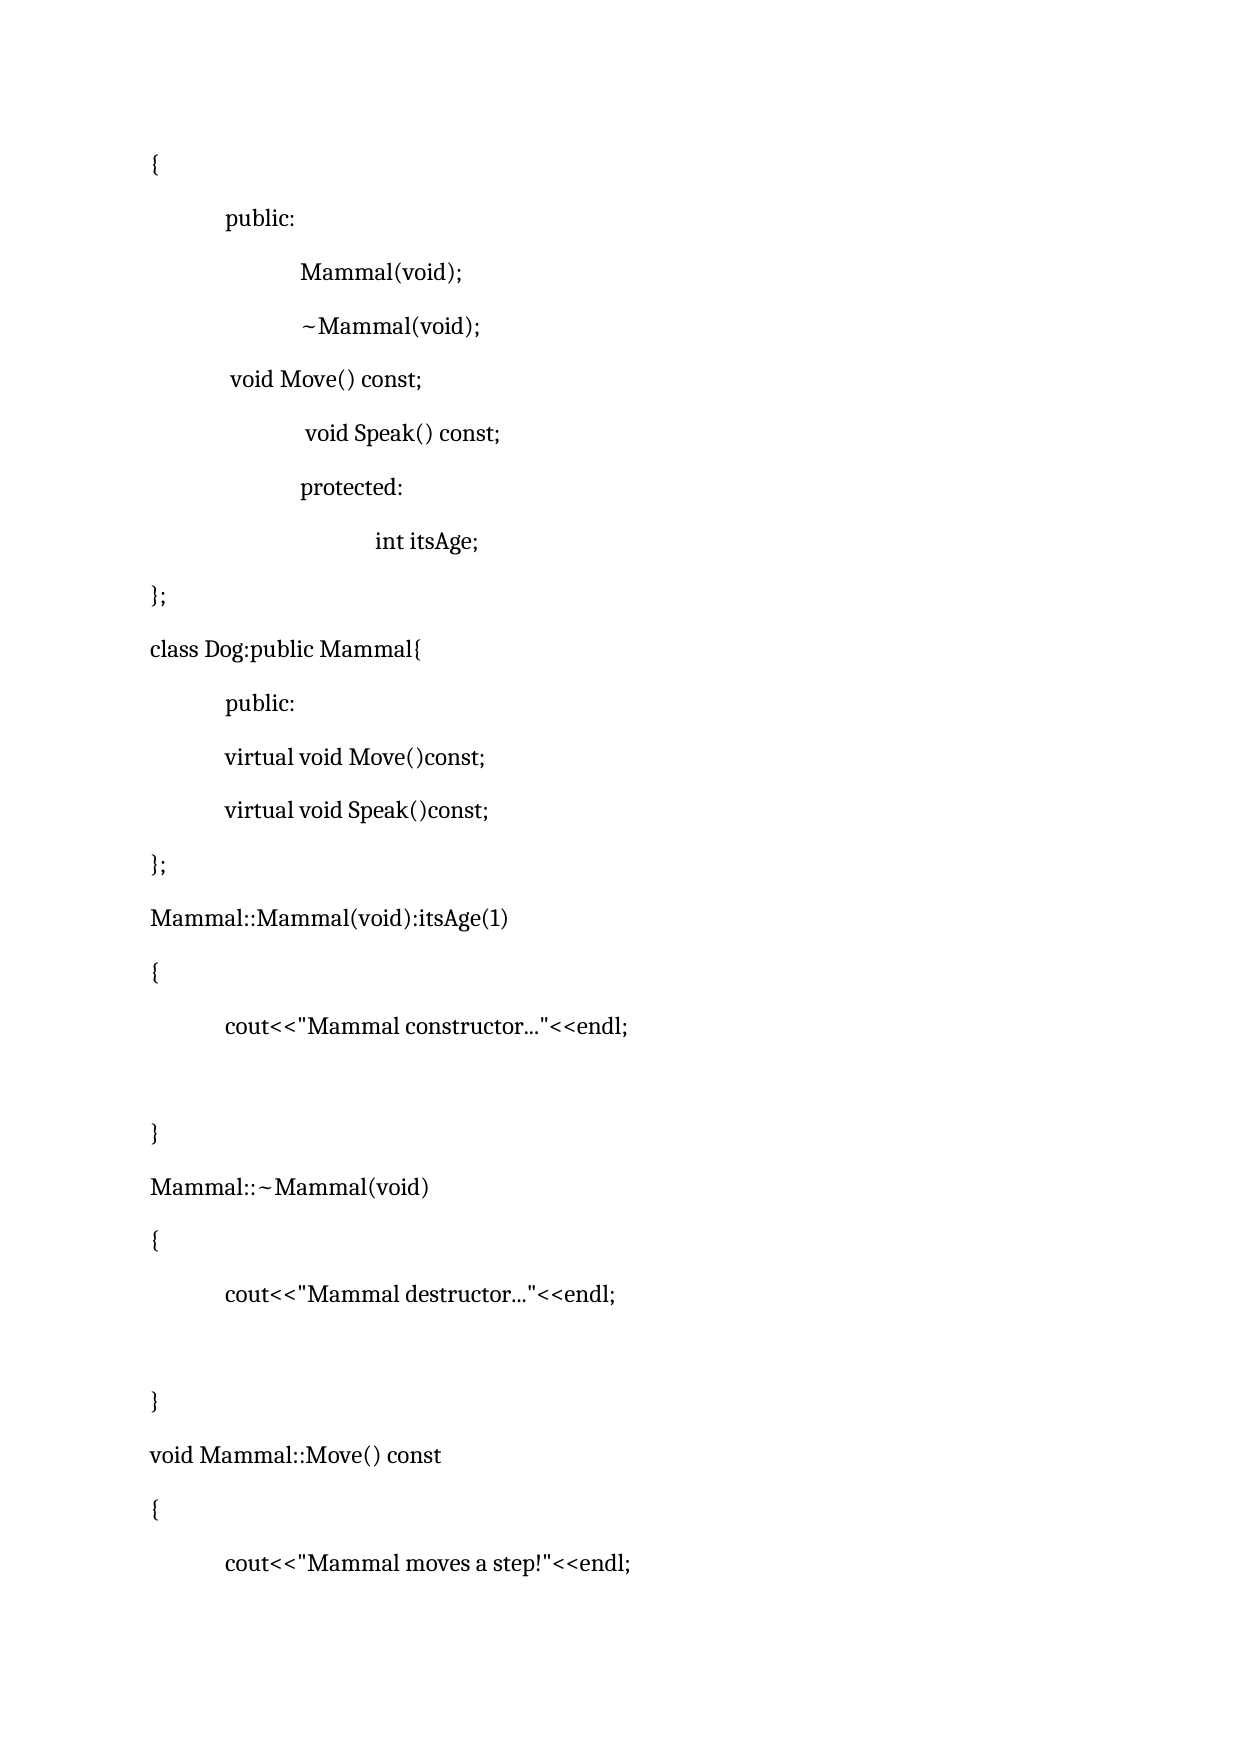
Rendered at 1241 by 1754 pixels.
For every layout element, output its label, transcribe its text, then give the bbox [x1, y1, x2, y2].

text void Speak() const; [150, 419, 1090, 448]
text Mammal::~Mammal(void) [150, 1172, 1090, 1201]
text public: [150, 204, 1090, 233]
text cout<<"Mammal moves a step!"<<endl; [150, 1549, 1090, 1577]
text }; [150, 581, 1090, 609]
text } [150, 1387, 1090, 1416]
text Mammal::Mammal(void):itsAge(1) [150, 904, 1090, 933]
text Mammal(void); [150, 258, 1090, 286]
text void Mammal::Move() const [150, 1441, 1090, 1470]
text { [150, 1495, 1090, 1524]
text cout<<"Mammal constructor..."<<endl; [150, 1012, 1090, 1040]
text virtual void Speak()const; [150, 796, 1090, 825]
text void Move() const; [150, 365, 1090, 394]
text } [150, 1119, 1090, 1147]
text cout<<"Mammal destructor..."<<endl; [150, 1280, 1090, 1309]
text { [150, 958, 1090, 987]
text protected: [150, 473, 1090, 502]
text { [150, 1226, 1090, 1255]
text { [150, 150, 1090, 179]
text class Dog:public Mammal{ [150, 635, 1090, 663]
text ~Mammal(void); [150, 312, 1090, 340]
text }; [150, 850, 1090, 879]
text public: [150, 688, 1090, 717]
text int itsAge; [150, 527, 1090, 556]
text virtual void Move()const; [150, 742, 1090, 771]
